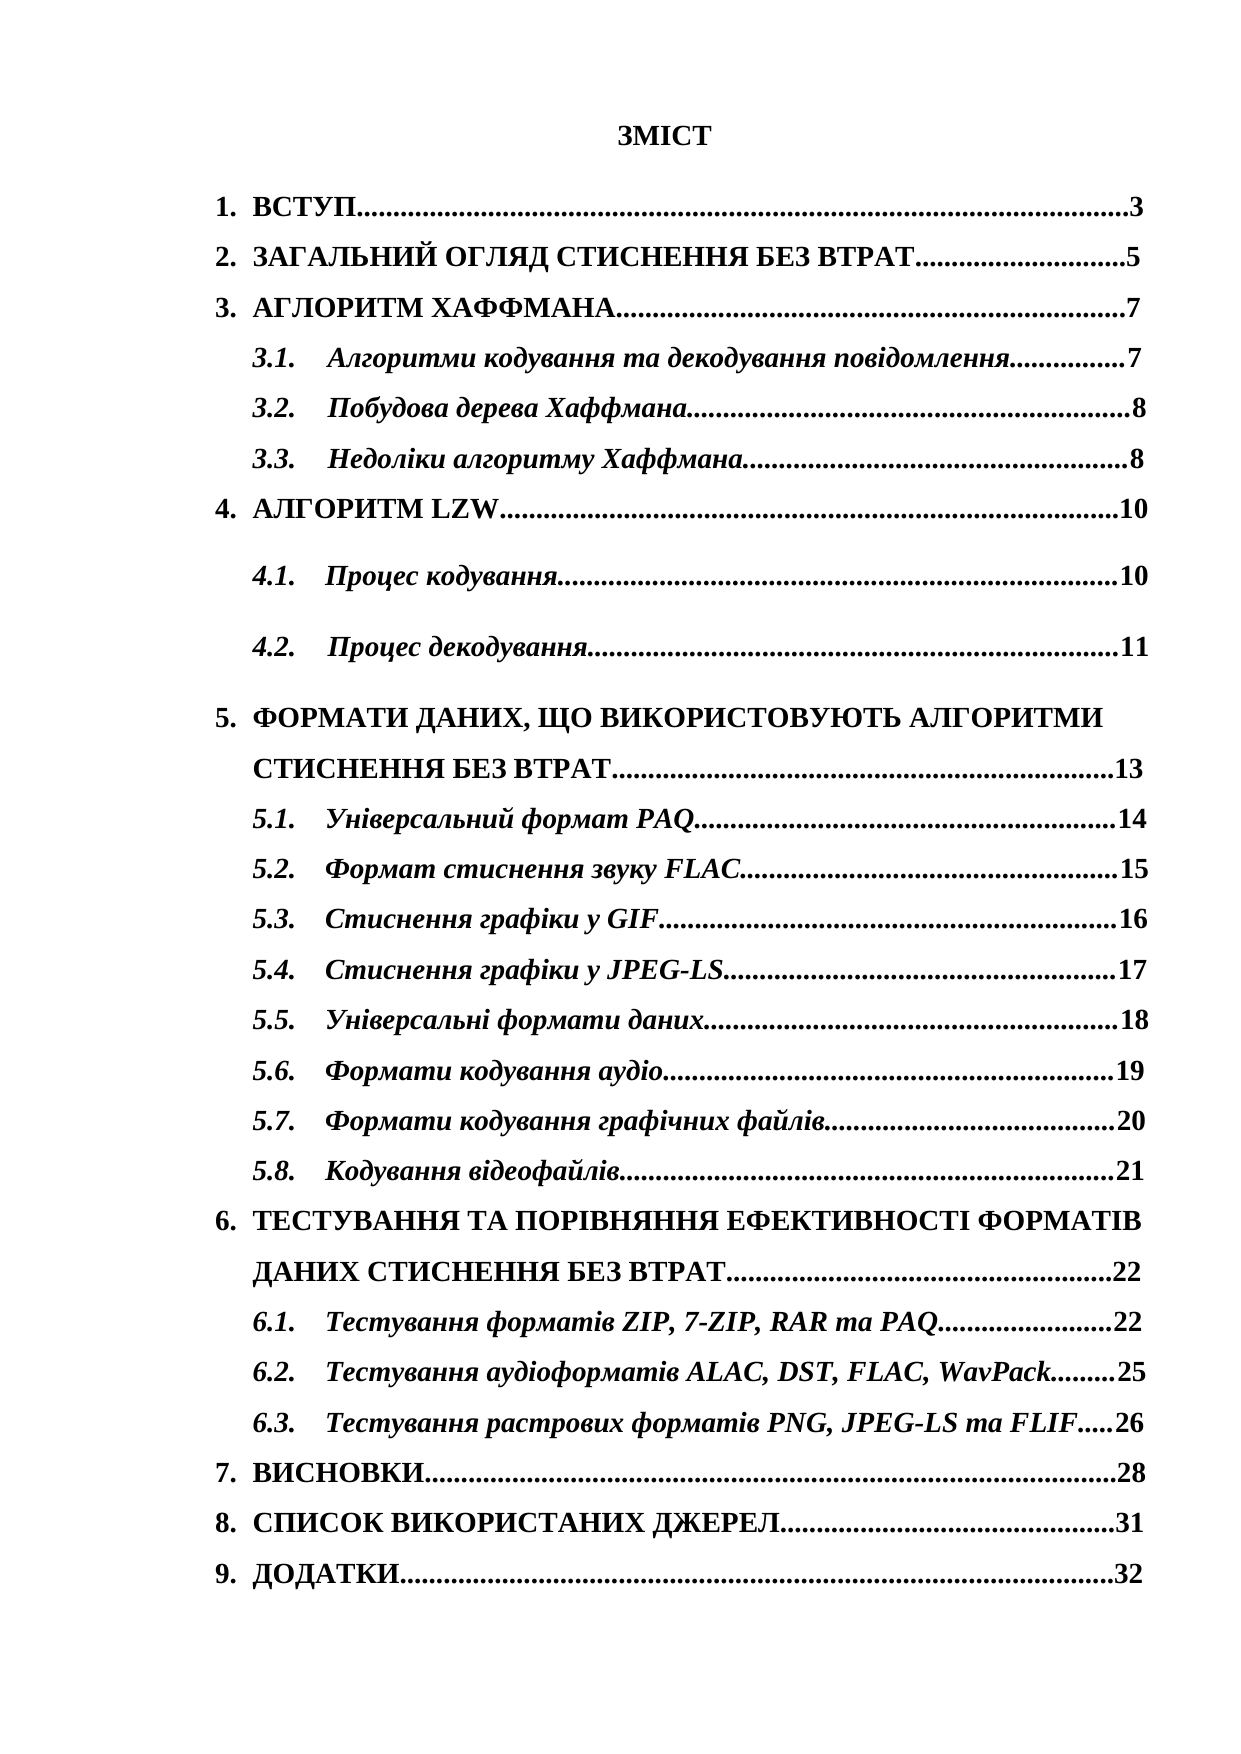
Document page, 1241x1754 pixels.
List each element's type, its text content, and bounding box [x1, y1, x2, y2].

list ФОРМАТИ ДАНИХ, ЩО ВИКОРИСТОВУЮТЬ АЛГОРИТМИ СТИСНЕННЯ БЕЗ ВТРАТ.....................................................................13 [215, 700, 1152, 784]
list 6.3. Тестування растрових форматів PNG, JPEG-LS та FLIF.....26 [252, 1405, 1152, 1438]
text ЗМІСТ [177, 118, 1152, 152]
list Недоліки алгоритму Хаффмана.....................................................8 [252, 441, 1152, 474]
list 5.7. Формати кодування графічних файлів........................................20 [252, 1103, 1152, 1136]
list 5.5. Універсальні формати даних.........................................................18 [252, 1002, 1152, 1036]
list Процес кодування.............................................................................10 [252, 558, 1152, 592]
list 5.2. Формат стиснення звуку FLAC....................................................15 [252, 851, 1152, 885]
list ТЕСТУВАННЯ ТА ПОРІВНЯННЯ ЕФЕКТИВНОСТІ ФОРМАТІВ ДАНИХ СТИСНЕННЯ БЕЗ ВТРАТ.....................................................22 [215, 1203, 1152, 1287]
list АГЛОРИТМ ХАФФМАНА......................................................................7 [215, 290, 1152, 323]
list 5.4. Стиснення графіки у JPEG-LS......................................................17 [252, 952, 1152, 986]
list ВСТУП..........................................................................................................3 [215, 189, 1152, 223]
list ДОДАТКИ..................................................................................................32 [215, 1556, 1152, 1589]
list Процес декодування.........................................................................11 [252, 629, 1152, 663]
list 5.1. Універсальний формат PAQ..........................................................14 [252, 801, 1152, 834]
list 6.1. Тестування форматів ZIP, 7-ZIP, RAR та PAQ........................22 [252, 1304, 1152, 1338]
list 5.3. Стиснення графіки у GIF...............................................................16 [252, 902, 1152, 935]
list ЗАГАЛЬНИЙ ОГЛЯД СТИСНЕННЯ БЕЗ ВТРАТ.............................5 [215, 239, 1152, 273]
list 5.6. Формати кодування аудіо..............................................................19 [252, 1053, 1152, 1086]
list 6.2. Тестування аудіоформатів ALAC, DST, FLAC, WavPack.........25 [252, 1354, 1152, 1388]
list Побудова дерева Хаффмана.............................................................8 [252, 391, 1152, 424]
list ВИСНОВКИ...............................................................................................28 [215, 1455, 1152, 1489]
list 5.8. Кодування відеофайлів....................................................................21 [252, 1153, 1152, 1187]
list Алгоритми кодування та декодування повідомлення................7 [252, 340, 1152, 374]
list АЛГОРИТМ LZW.....................................................................................10 [215, 491, 1152, 525]
list СПИСОК ВИКОРИСТАНИХ ДЖЕРЕЛ..............................................31 [215, 1505, 1152, 1539]
